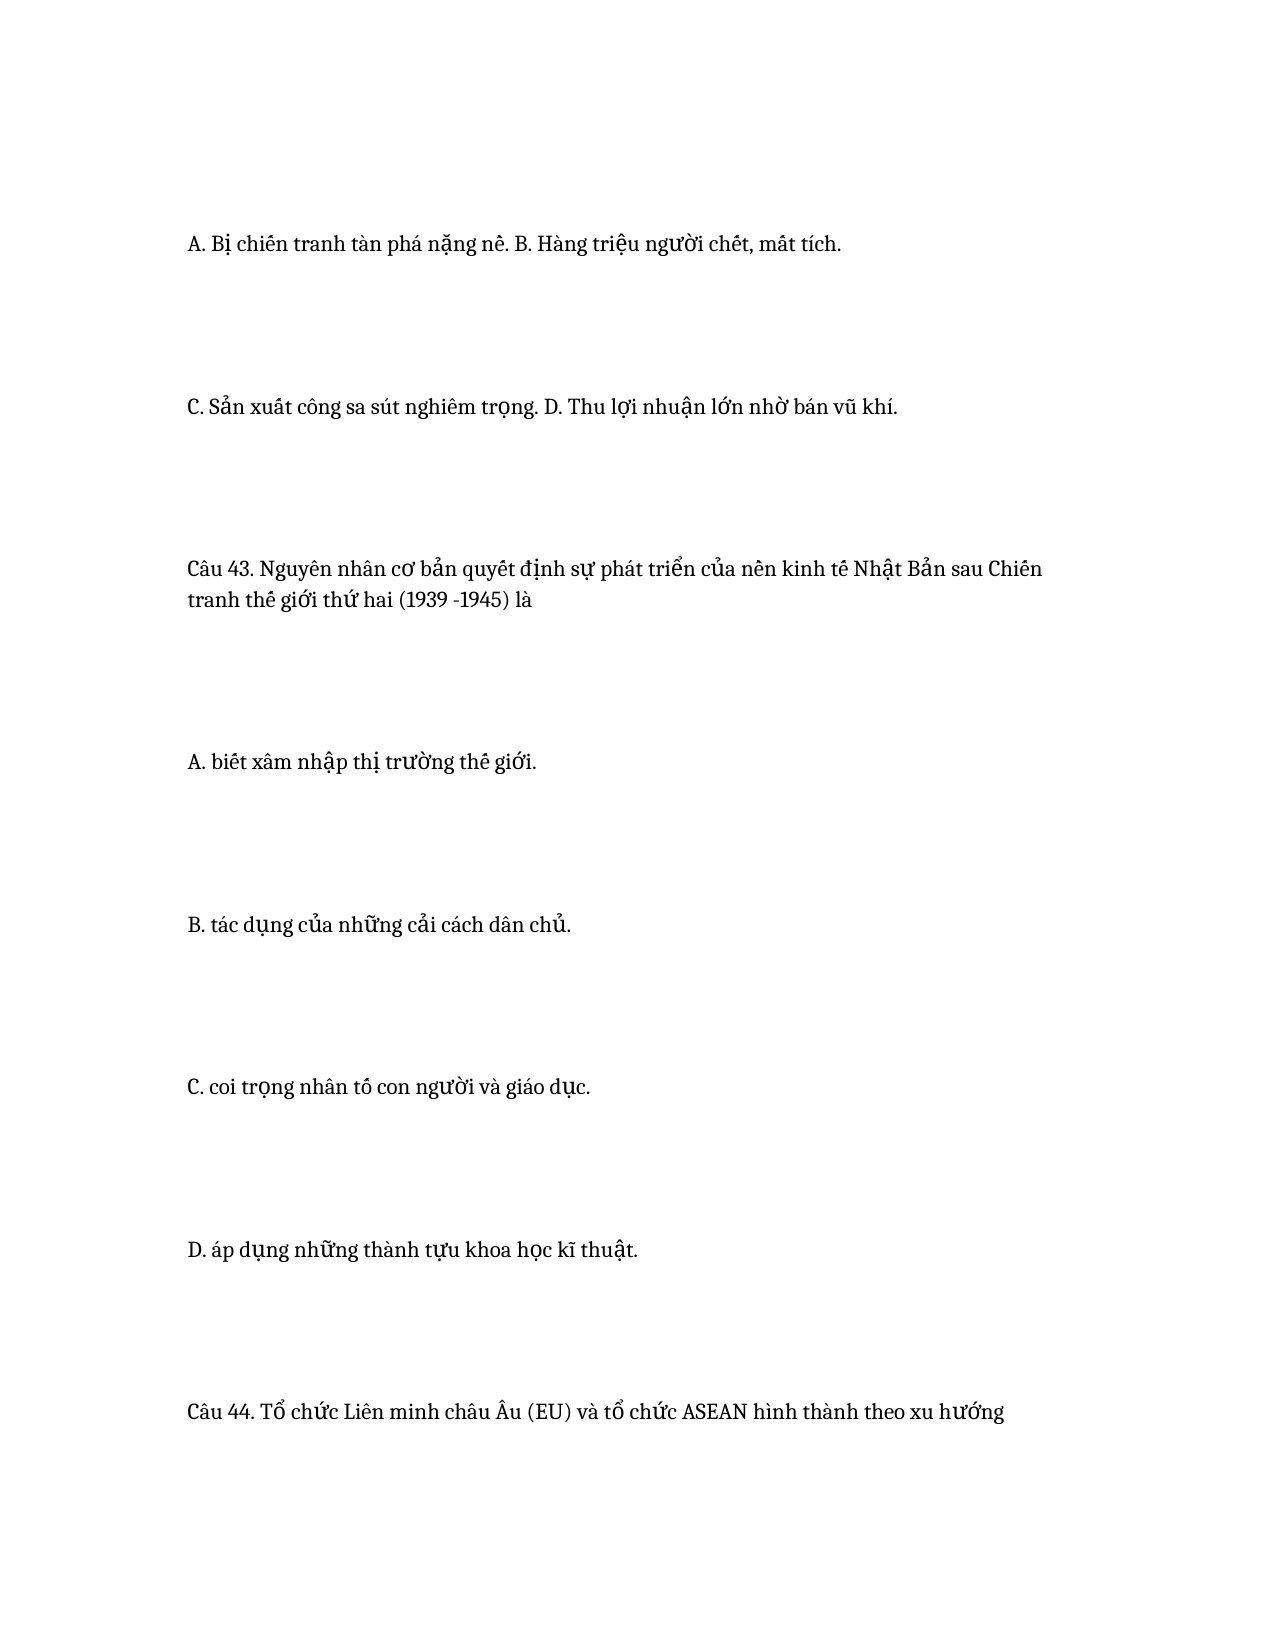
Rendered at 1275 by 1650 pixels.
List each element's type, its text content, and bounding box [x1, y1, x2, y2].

text Câu 44. Tổ chức Liên minh châu Âu (EU) và tổ chức ASEAN hình thành theo xu hướng [187, 1399, 1087, 1456]
text A. biết xâm nhập thị trường thế giới. [187, 749, 1087, 806]
text D. áp dụng những thành tựu khoa học kĩ thuật. [187, 1236, 1087, 1293]
text C. coi trọng nhân tố con người và giáo dục. [187, 1074, 1087, 1131]
text C. Sản xuất công sa sút nghiêm trọng. D. Thu lợi nhuận lớn nhờ bán vũ khí. [187, 394, 1087, 450]
text Câu 43. Nguyên nhân cơ bản quyết định sự phát triển của nền kinh tế Nhật Bản sau Chiến tranh thế giới thứ hai (1939 -1945) là [187, 556, 1087, 643]
text B. tác dụng của những cải cách dân chủ. [187, 911, 1087, 968]
text A. Bị chiến tranh tàn phá nặng nề. B. Hàng triệu người chết, mất tích. [187, 231, 1087, 288]
